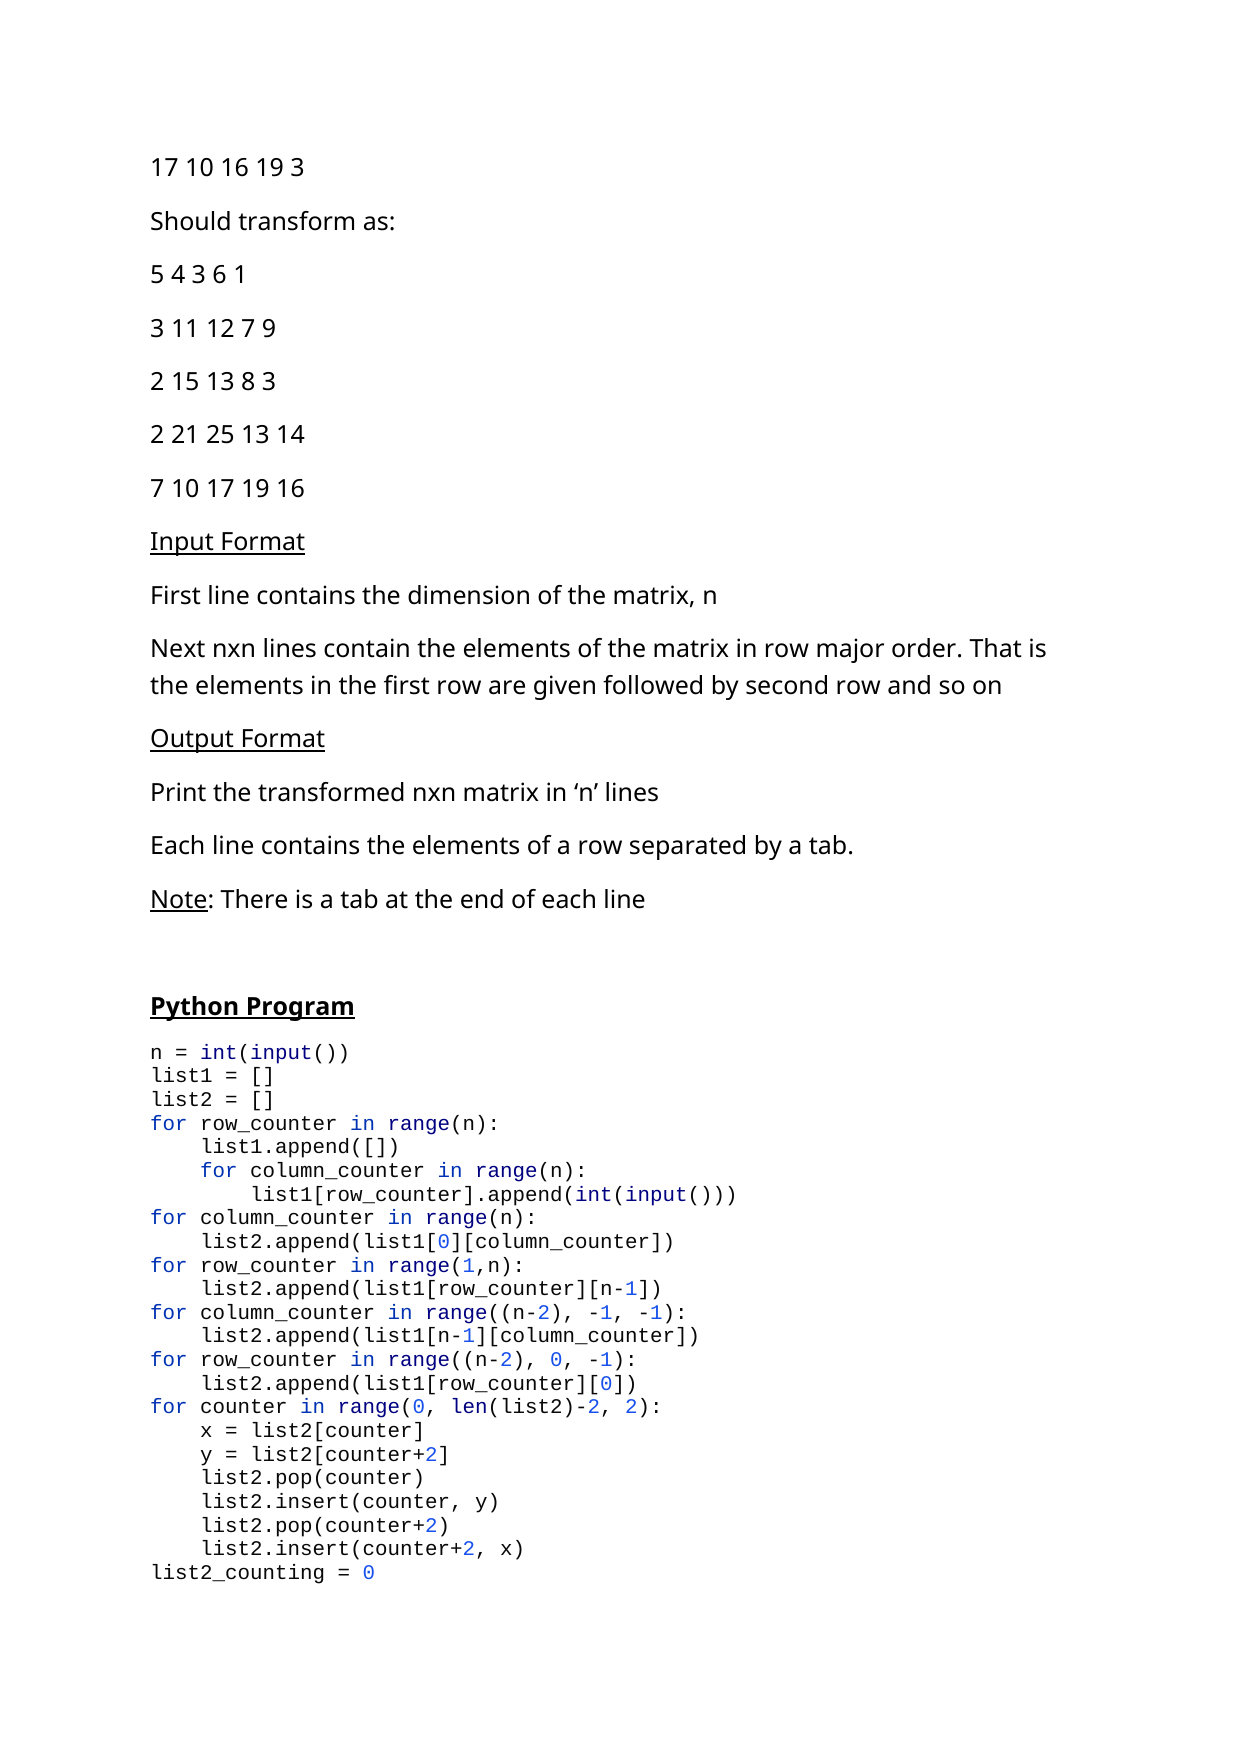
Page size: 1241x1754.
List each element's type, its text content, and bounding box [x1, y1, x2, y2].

text 7 10 17 19 16 [150, 471, 1090, 505]
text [150, 1042, 1090, 1586]
text 2 21 25 13 14 [150, 417, 1090, 451]
text Should transform as: [150, 203, 1090, 237]
text 3 11 12 7 9 [150, 310, 1090, 344]
text 17 10 16 19 3 [150, 150, 1090, 184]
text Print the transformed nxn matrix in ‘n’ lines [150, 774, 1090, 809]
text 5 4 3 6 1 [150, 257, 1090, 291]
text Each line contains the elements of a row separated by a tab. [150, 828, 1090, 862]
text Output Format [150, 721, 1090, 755]
text Next nxn lines contain the elements of the matrix in row major order. That is the elements in the first row are given followed by second row and so on [150, 631, 1090, 702]
text 2 15 13 8 3 [150, 364, 1090, 398]
text Note: There is a tab at the end of each line [150, 881, 1090, 916]
text Python Program [150, 988, 1090, 1022]
text Input Format [150, 524, 1090, 558]
text First line contains the dimension of the matrix, n [150, 577, 1090, 612]
